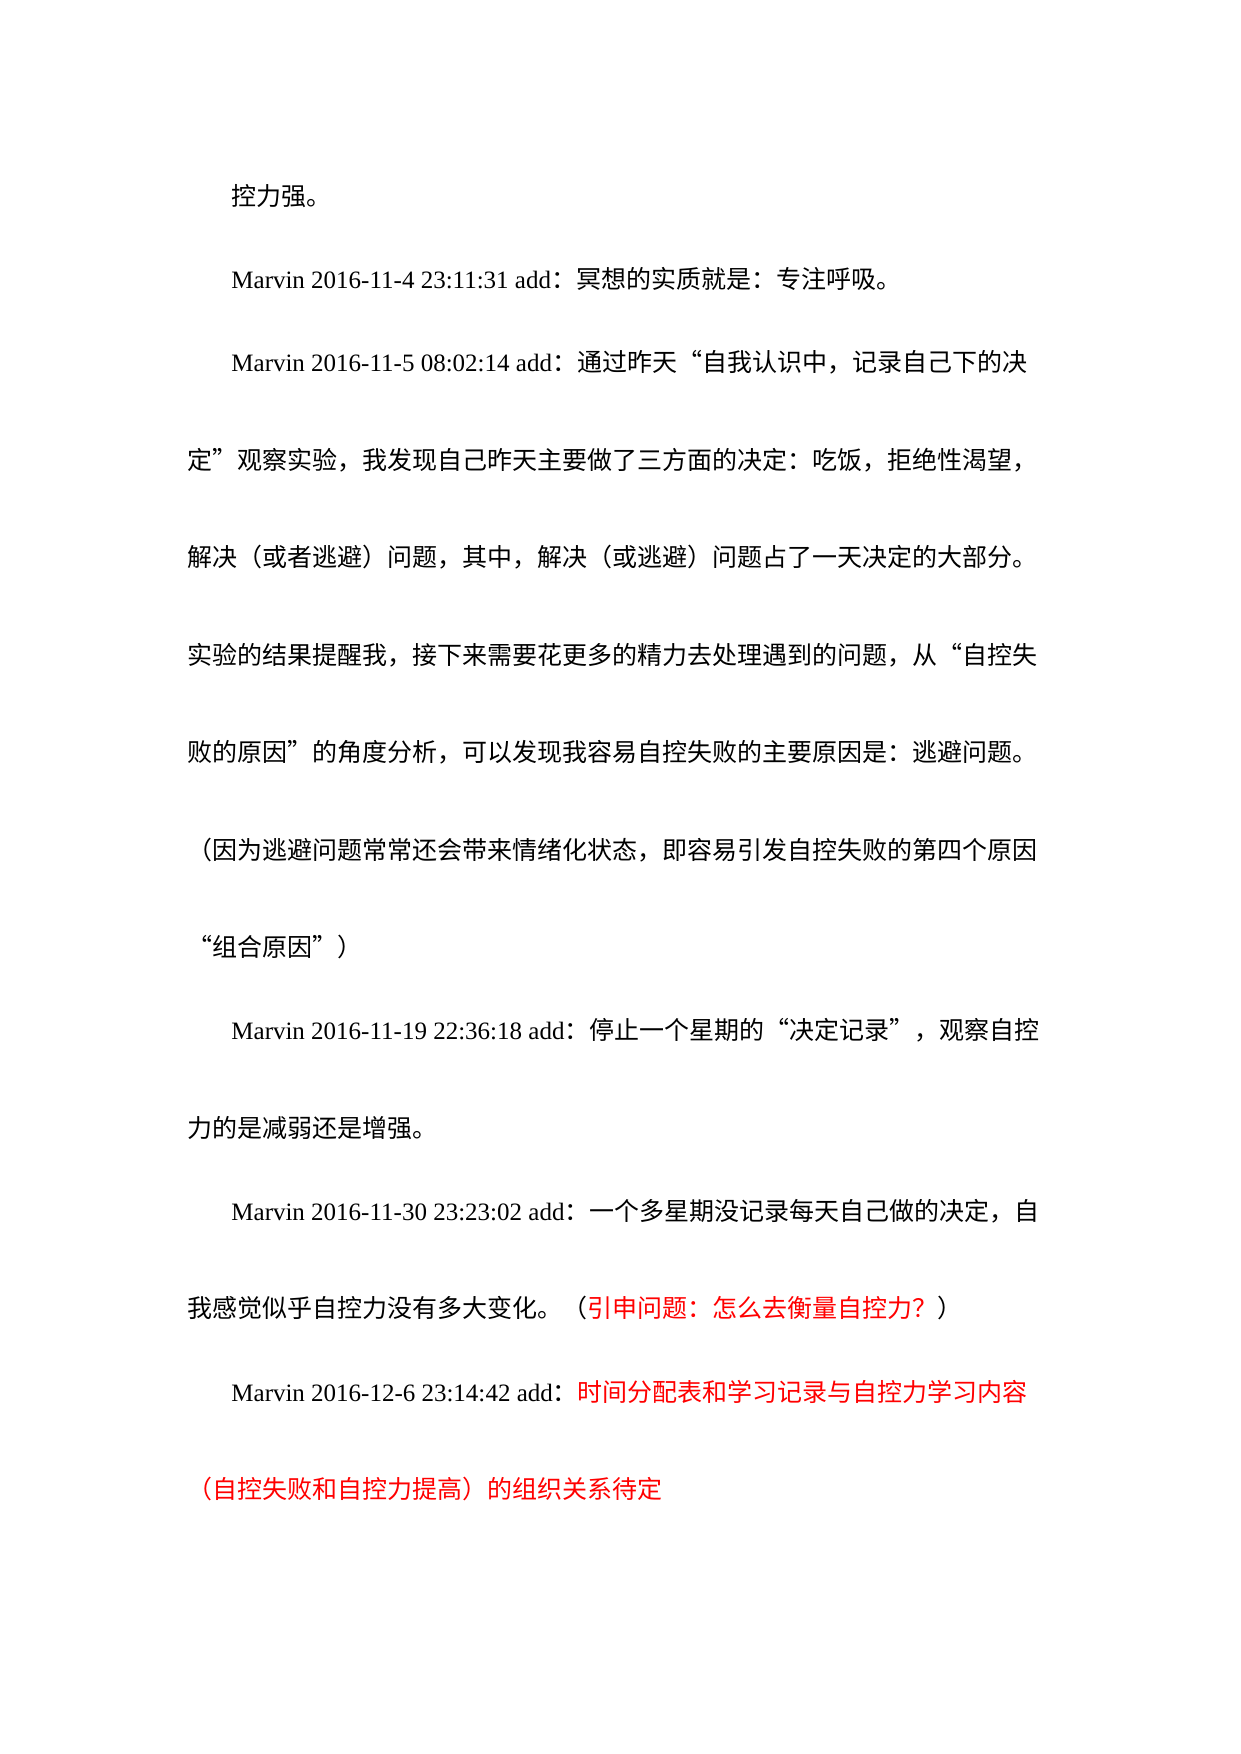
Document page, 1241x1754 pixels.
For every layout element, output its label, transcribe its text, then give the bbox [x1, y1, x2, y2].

text Marvin 2016-11-4 23:11:31 add：冥想的实质就是：专注呼吸。 [187, 245, 1053, 310]
text Marvin 2016-11-30 23:23:02 add：一个多星期没记录每天自己做的决定，自我感觉似乎自控力没有多大变化。（引申问题：怎么去衡量自控力？） [187, 1177, 1053, 1339]
text Marvin 2016-11-5 08:02:14 add：通过昨天“自我认识中，记录自己下的决定”观察实验，我发现自己昨天主要做了三方面的决定：吃饭，拒绝性渴望，解决（或者逃避）问题，其中，解决（或逃避）问题占了一天决定的大部分。实验的结果提醒我，接下来需要花更多的精力去处理遇到的问题，从“自控失败的原因”的角度分析，可以发现我容易自控失败的主要原因是：逃避问题。（因为逃避问题常常还会带来情绪化状态，即容易引发自控失败的第四个原因“组合原因”） [187, 328, 1053, 978]
text Marvin 2016-11-3 23:45:52 add: 认识自我：书中提到通过记录自己一天做的大大小小的决定，以观察什么环境，什么时间下自己的自控力弱，或者自控力强。 [231, 162, 1053, 227]
text Marvin 2016-12-6 23:14:42 add：时间分配表和学习记录与自控力学习内容（自控失败和自控力提高）的组织关系待定 [187, 1358, 1053, 1520]
text Marvin 2016-11-19 22:36:18 add：停止一个星期的“决定记录”，观察自控力的是减弱还是增强。 [187, 996, 1053, 1159]
